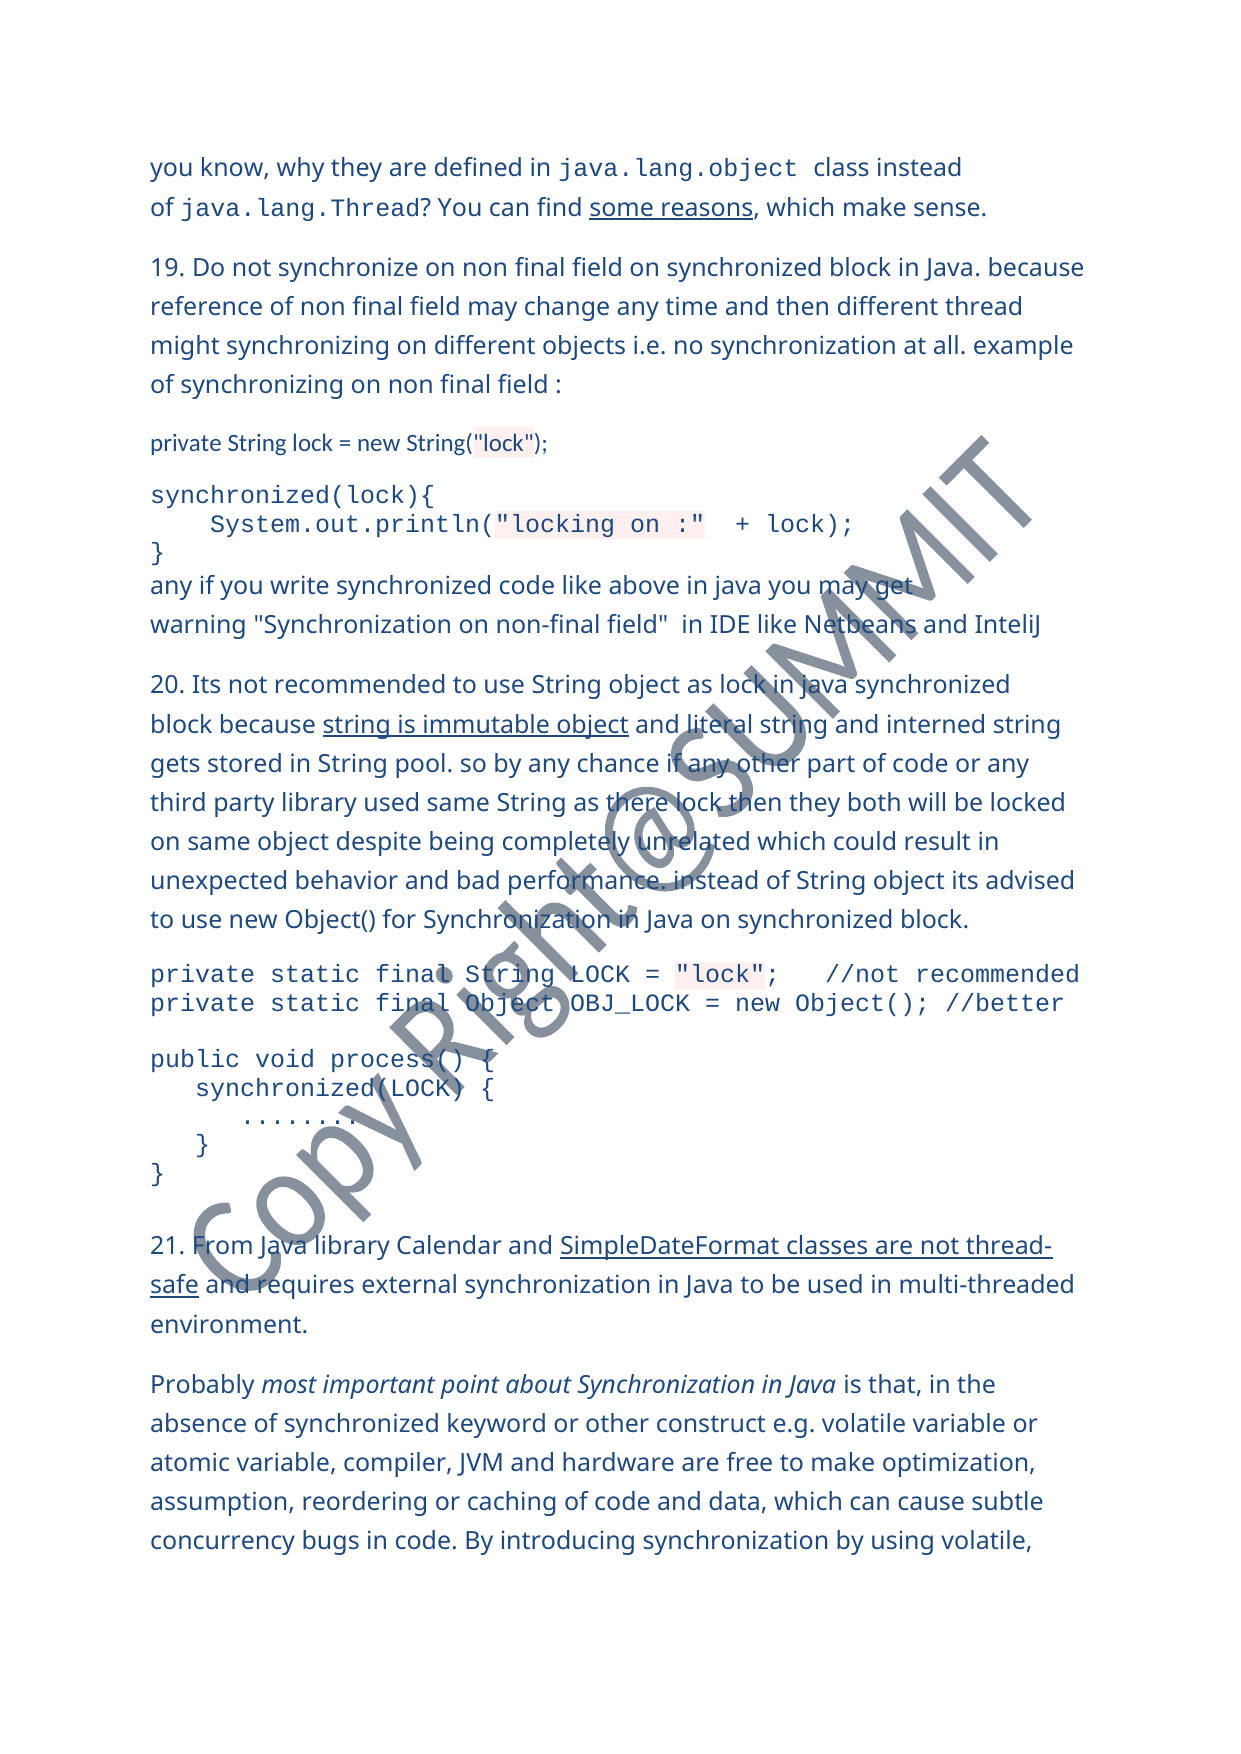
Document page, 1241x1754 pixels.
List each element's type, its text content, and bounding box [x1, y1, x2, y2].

text 21. From Java library Calendar and SimpleDateFormat classes are not thread-safe and requires external synchronization in Java to be used in multi-threaded environment. [150, 1189, 1090, 1340]
text } [150, 1160, 1090, 1189]
text synchronized(LOCK) { [150, 1075, 1090, 1104]
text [150, 1366, 1090, 1557]
text System.out.println("locking on :" + lock); [705, 511, 1090, 539]
text private String lock = new String("lock"); [150, 427, 473, 458]
text private String lock = new String("lock"); [534, 427, 1090, 458]
text 20. Its not recommended to use String object as lock in java synchronized block because string is immutable object and literal string and interned string gets stored in String pool. so by any chance if any other part of code or any third party library used same String as there lock then they both will be locked on same object despite being completely unrelated which could result in unexpected behavior and bad performance. instead of String object its advised to use new Object() for Synchronization in Java on synchronized block. [150, 667, 1090, 936]
text any if you write synchronized code like above in java you may get warning "Synchronization on non-final field" in IDE like Netbeans and InteliJ [150, 568, 1090, 641]
text synchronized(lock){ [150, 483, 1090, 511]
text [150, 150, 1090, 224]
text private static final String LOCK = "lock"; //not recommended [765, 962, 1090, 990]
text private static final Object OBJ_LOCK = new Object(); //better [150, 990, 1090, 1019]
text private static final String LOCK = "lock"; //not recommended [150, 962, 675, 990]
text } [150, 539, 1090, 568]
text System.out.println("locking on :" + lock); [150, 511, 495, 539]
text 19. Do not synchronize on non final field on synchronized block in Java. because reference of non final field may change any time and then different thread might synchronizing on different objects i.e. no synchronization at all. example of synchronizing on non final field : [150, 249, 1090, 401]
text public void process() { [150, 1047, 1090, 1075]
text ........ [150, 1104, 1090, 1132]
text } [150, 1132, 1090, 1160]
